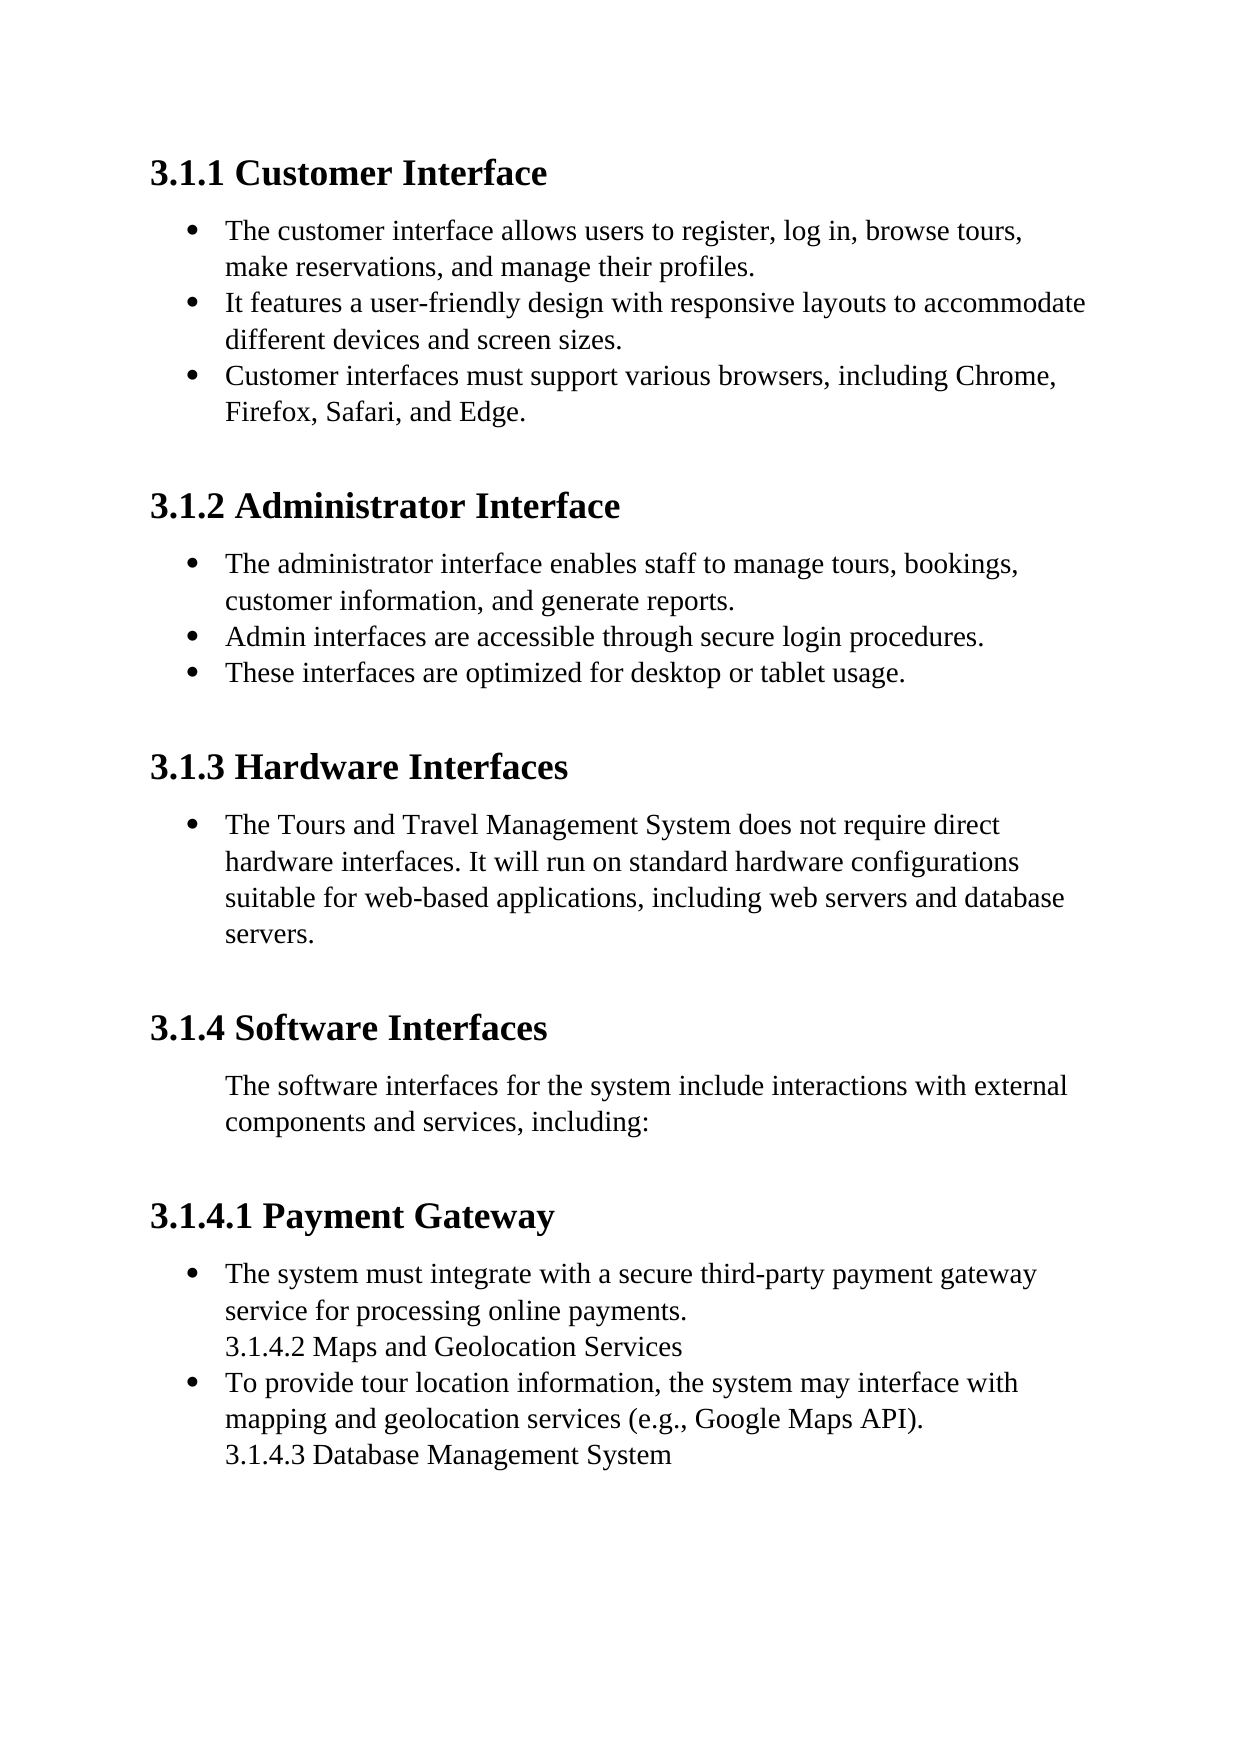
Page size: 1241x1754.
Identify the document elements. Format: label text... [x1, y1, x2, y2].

list 3.1.4.2 Maps and Geolocation Services [225, 1329, 1090, 1362]
text 3.1.2 Administrator Interface [150, 483, 1090, 526]
list The administrator interface enables staff to manage tours, bookings, customer information, and generate reports. [187, 546, 1090, 616]
list Customer interfaces must support various browsers, including Chrome, Firefox, Safari, and Edge. [187, 358, 1090, 428]
list The customer interface allows users to register, log in, browse tours, make reservations, and manage their profiles. [187, 213, 1090, 283]
text 3.1.4 Software Interfaces [150, 1005, 1090, 1048]
list The Tours and Travel Management System does not require direct hardware interfaces. It will run on standard hardware configurations suitable for web-based applications, including web servers and database servers. [187, 807, 1090, 949]
text 3.1.3 Hardware Interfaces [150, 744, 1090, 787]
list The system must integrate with a secure third-party payment gateway service for processing online payments. [187, 1256, 1090, 1326]
list 3.1.4.3 Database Management System [225, 1437, 1090, 1471]
list It features a user-friendly design with responsive layouts to accommodate different devices and screen sizes. [187, 286, 1090, 355]
text 3.1.4.1 Payment Gateway [150, 1193, 1090, 1236]
text 3.1.1 Customer Interface [150, 150, 1090, 193]
list Admin interfaces are accessible through secure login procedures. [187, 619, 1090, 652]
list To provide tour location information, the system may interface with mapping and geolocation services (e.g., Google Maps API). [187, 1365, 1090, 1435]
list The software interfaces for the system include interactions with external components and services, including: [225, 1068, 1090, 1138]
list These interfaces are optimized for desktop or tablet usage. [187, 655, 1090, 689]
